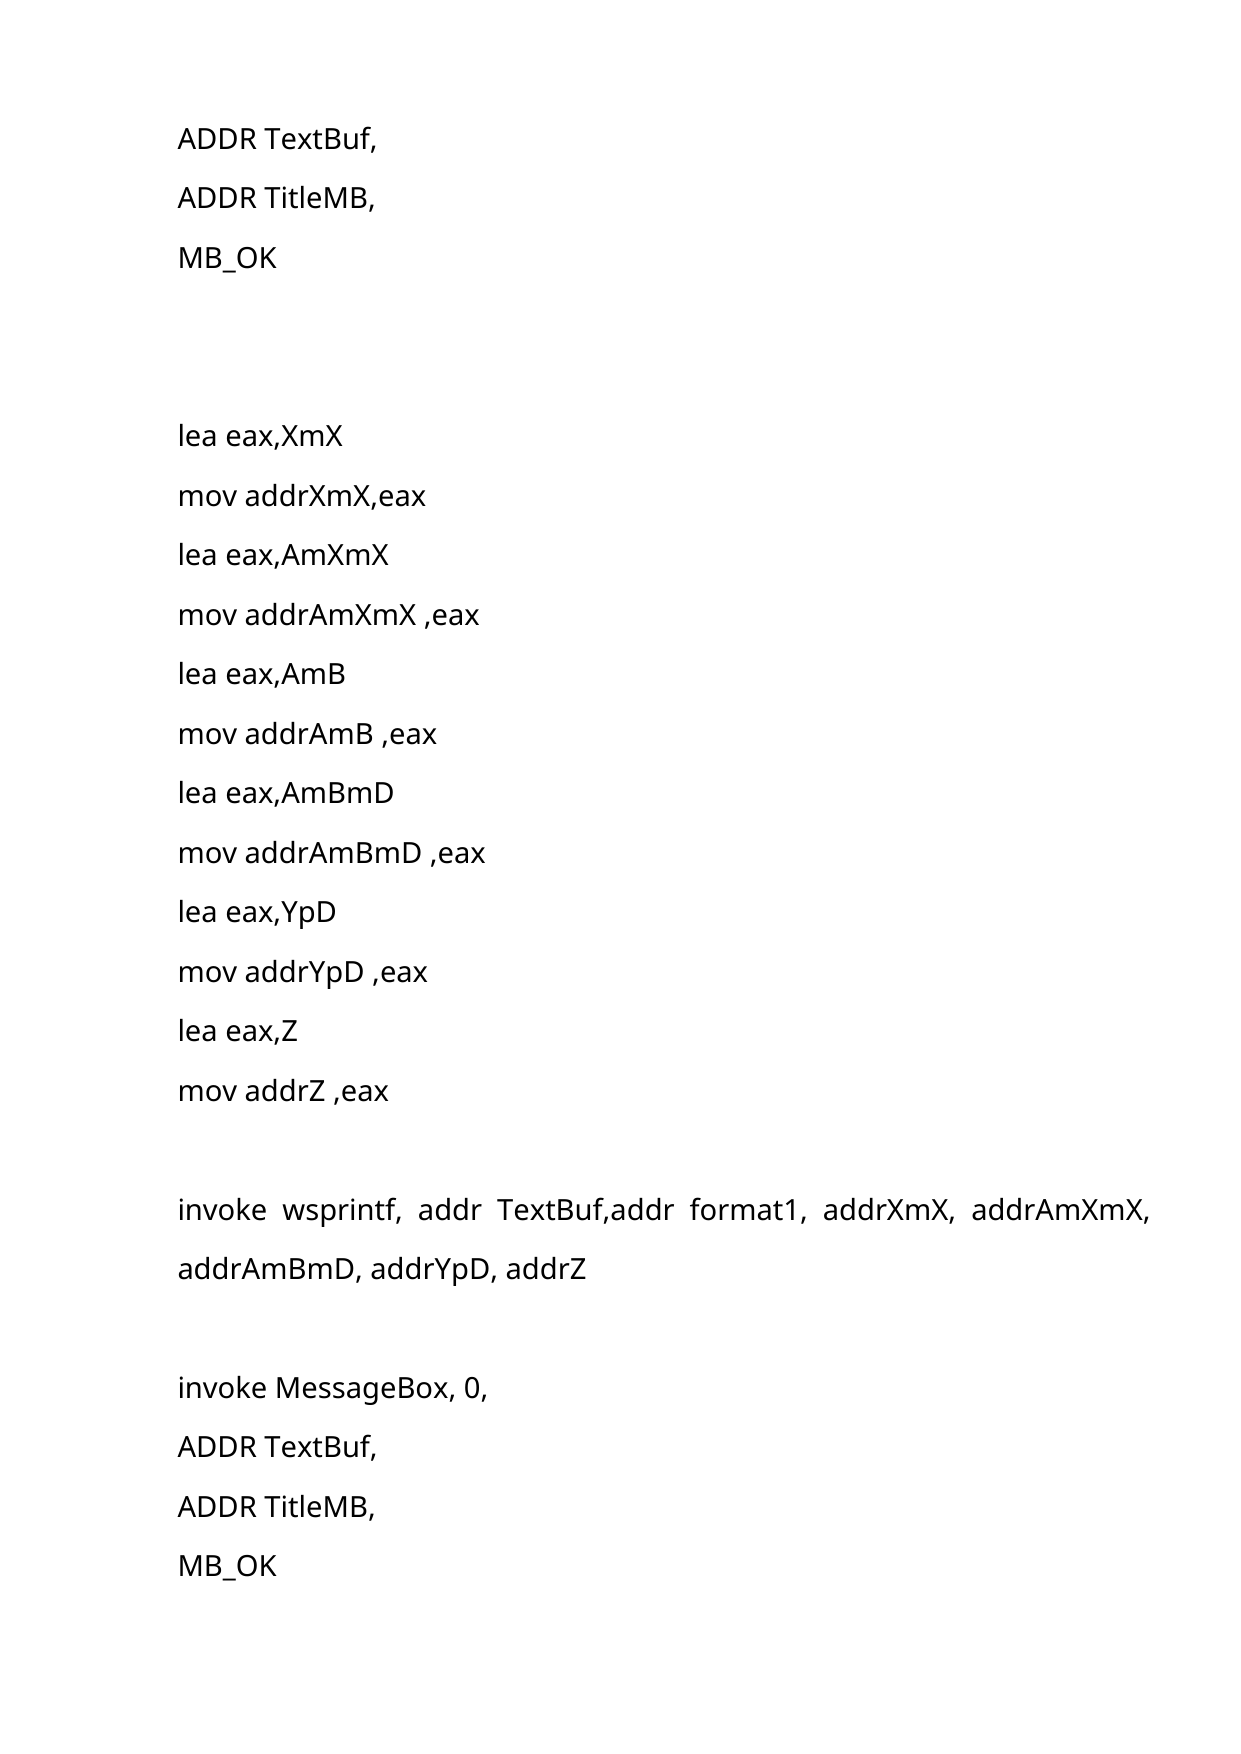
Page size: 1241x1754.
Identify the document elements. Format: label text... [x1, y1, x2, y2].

text invoke wsprintf, addr TextBuf,addr format1, addrXmX, addrAmXmX, addrAmBmD, addrYpD, addrZ [177, 1189, 1152, 1288]
text lea eax,Z [177, 1010, 1152, 1050]
text mov addrZ ,eax [177, 1070, 1152, 1109]
text ADDR TitleMB, [177, 178, 1152, 217]
text mov addrAmBmD ,eax [177, 832, 1152, 872]
text ADDR TextBuf, [177, 1427, 1152, 1466]
text lea eax,YpD [177, 891, 1152, 931]
text mov addrAmB ,eax [177, 713, 1152, 753]
text lea eax,AmB [177, 653, 1152, 693]
text lea eax,AmBmD [177, 772, 1152, 812]
text ADDR TextBuf, [177, 118, 1152, 158]
text MB_OK [177, 237, 1152, 277]
text mov addrXmX,eax [177, 475, 1152, 515]
text mov addrYpD ,eax [177, 951, 1152, 991]
text ADDR TitleMB, [177, 1486, 1152, 1526]
text mov addrAmXmX ,eax [177, 594, 1152, 634]
text MB_OK [177, 1546, 1152, 1585]
text lea eax,XmX [177, 416, 1152, 455]
text invoke MessageBox, 0, [177, 1367, 1152, 1407]
text lea eax,AmXmX [177, 534, 1152, 574]
